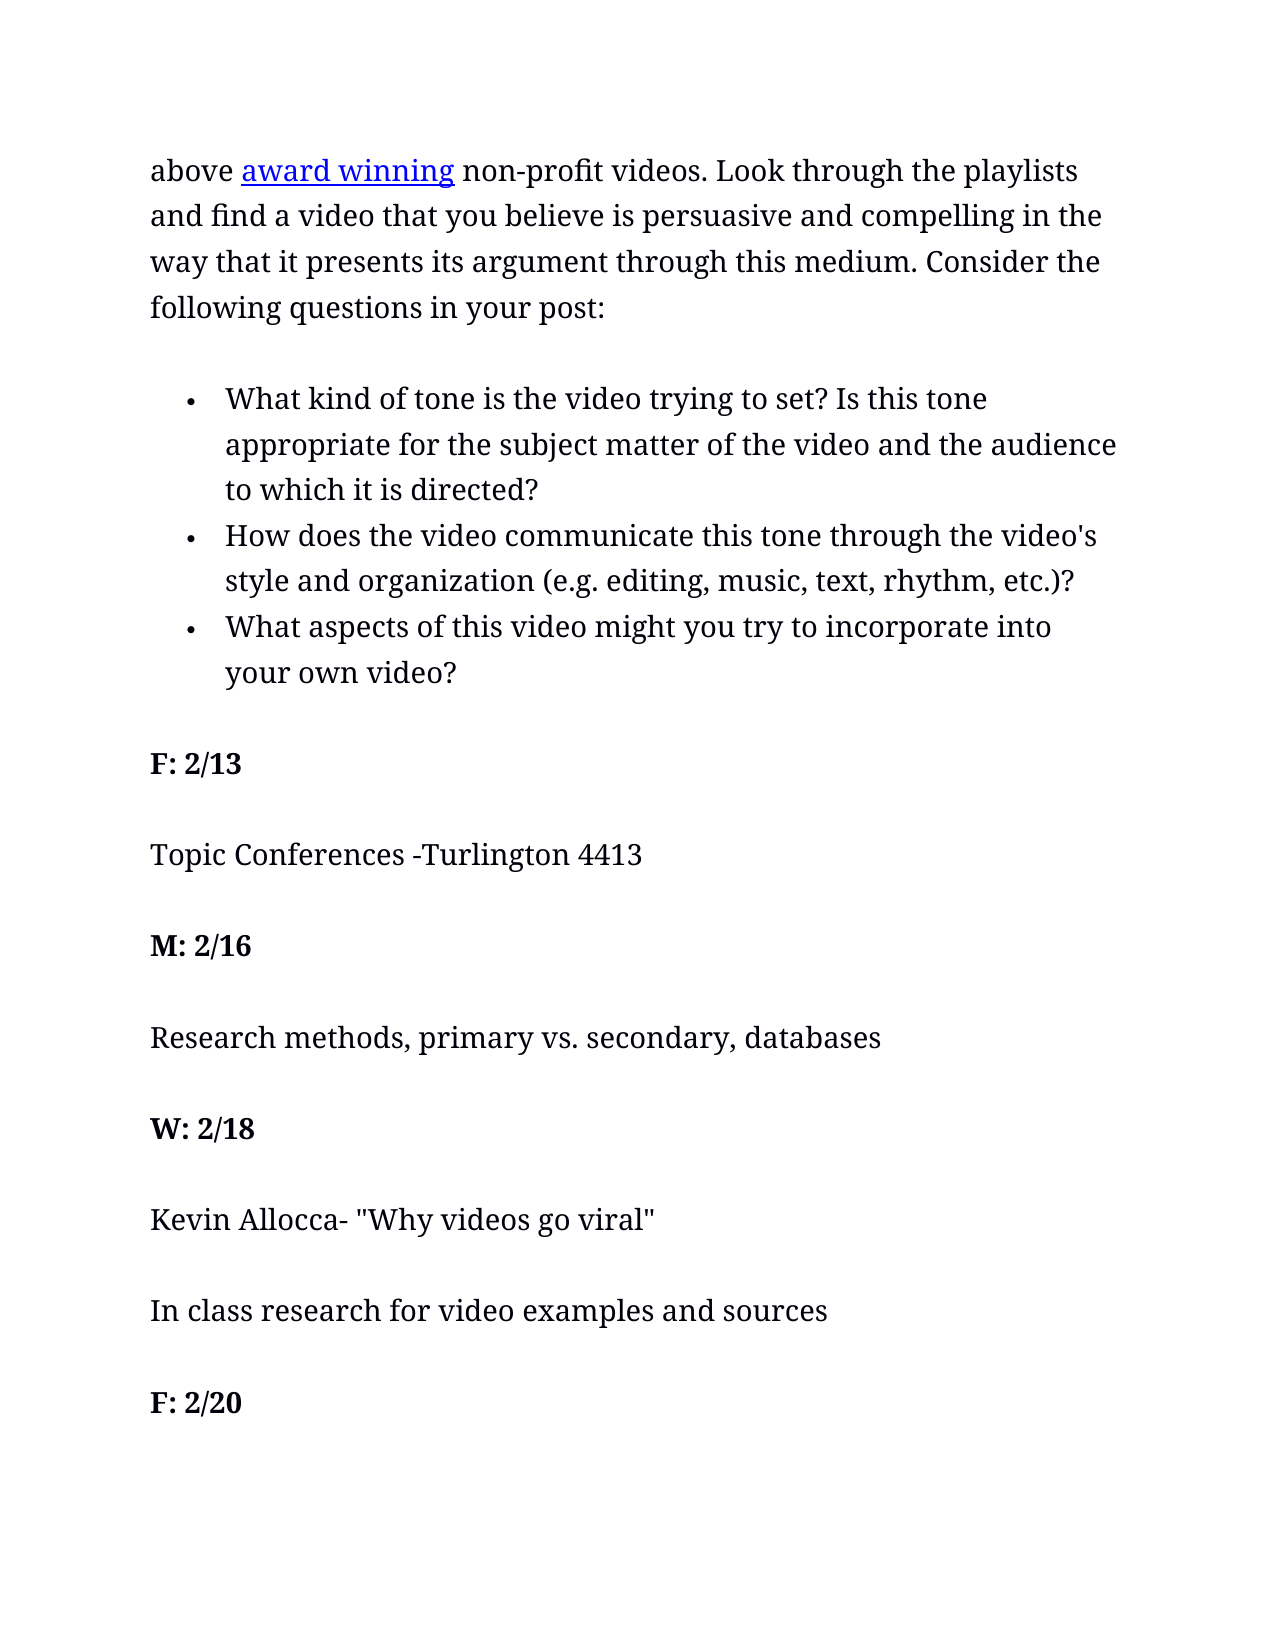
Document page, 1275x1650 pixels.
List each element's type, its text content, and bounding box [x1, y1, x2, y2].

list What kind of tone is the video trying to set? Is this tone appropriate for the subject matter of the video and the audience to which it is directed? [187, 378, 1125, 509]
list How does the video communicate this tone through the video's style and organization (e.g. editing, music, text, rhythm, etc.)? [187, 515, 1125, 600]
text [150, 697, 1125, 1467]
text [150, 150, 1125, 372]
list What aspects of this video might you try to incorporate into your own video? [187, 606, 1125, 692]
